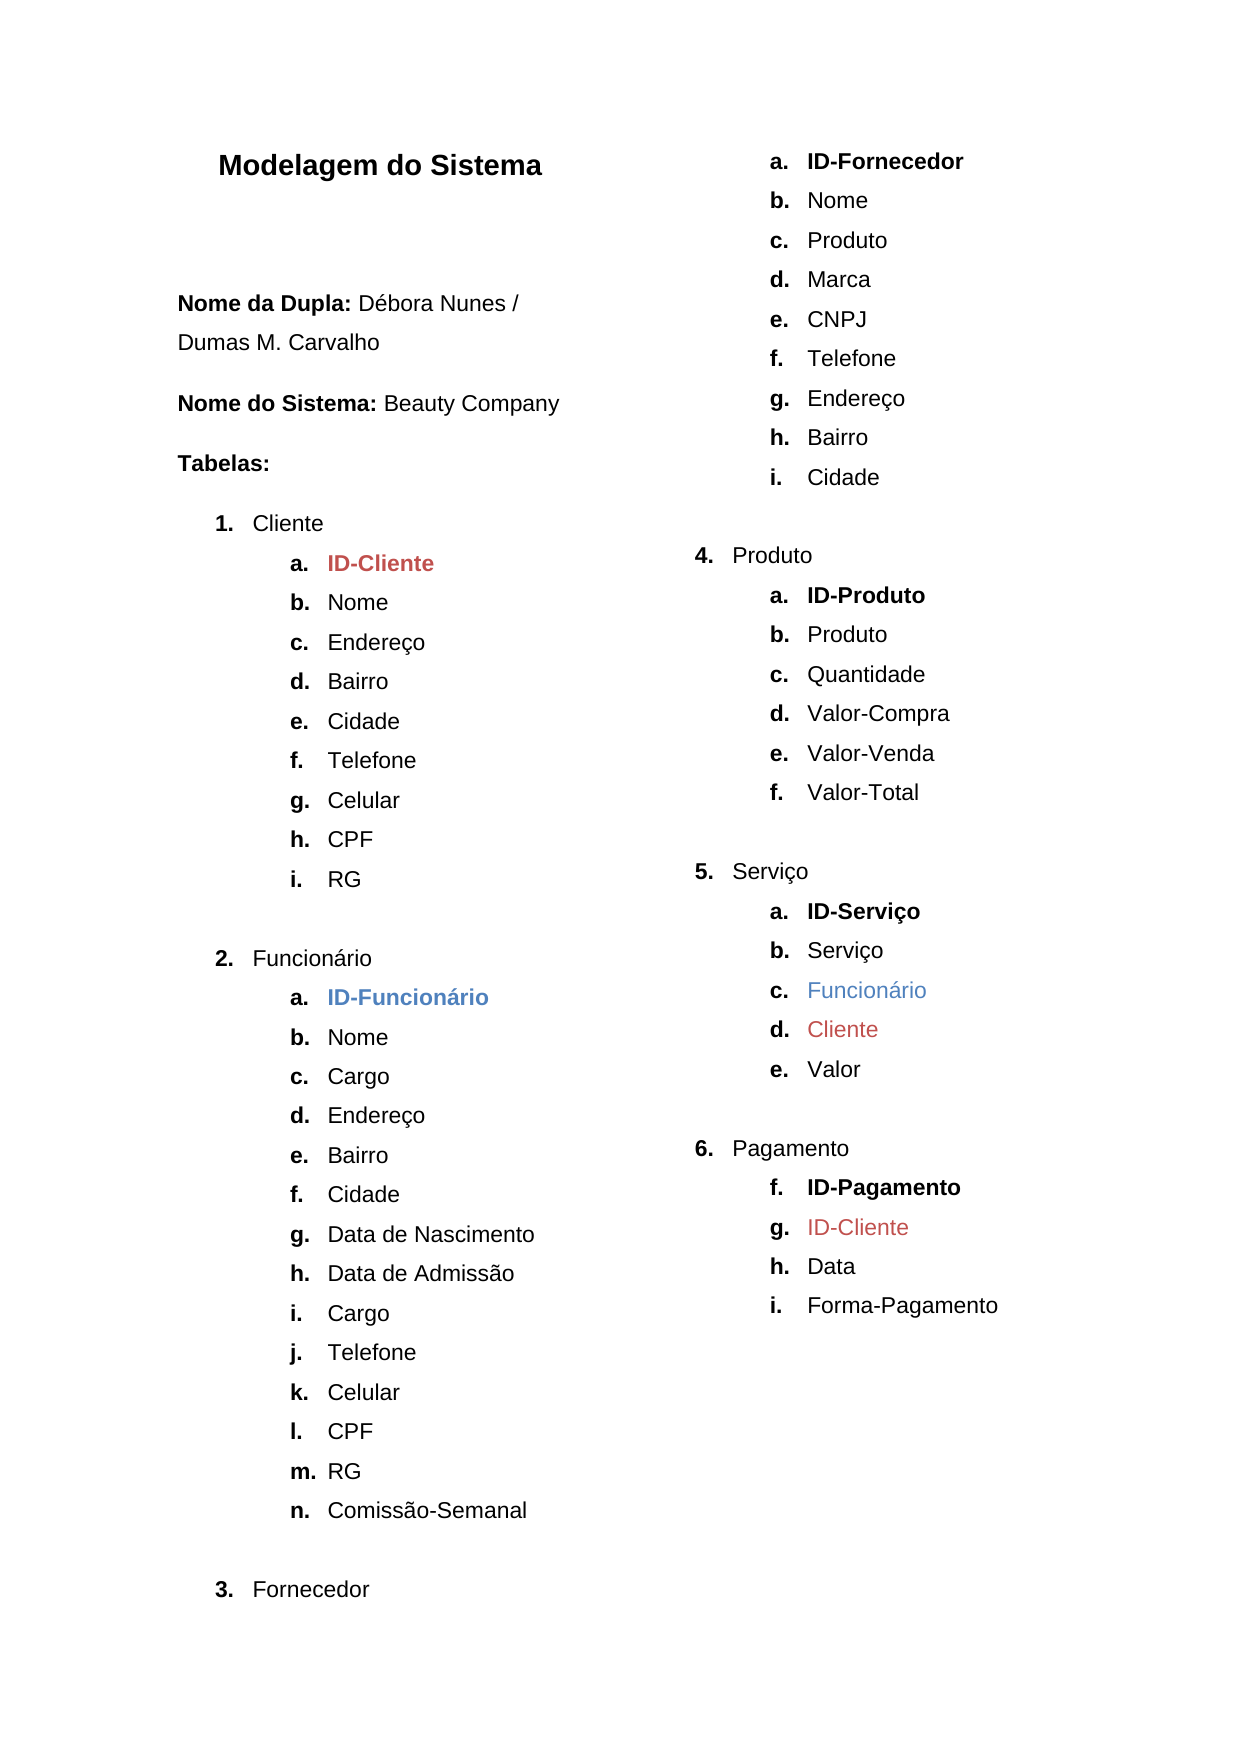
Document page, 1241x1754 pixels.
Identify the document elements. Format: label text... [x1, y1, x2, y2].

list Valor [769, 1056, 1063, 1082]
list RG [290, 866, 583, 892]
list Serviço [694, 858, 1063, 884]
list Forma-Pagamento [769, 1292, 1063, 1319]
list CPF [290, 1418, 583, 1445]
list Valor-Total [769, 779, 1063, 806]
text Modelagem do Sistema [177, 148, 583, 181]
list Pagamento [694, 1134, 1063, 1161]
list Cliente [215, 510, 583, 537]
list Valor-Venda [769, 740, 1063, 766]
list ID-Produto [769, 582, 1063, 608]
list RG [290, 1458, 583, 1484]
list Funcionário [215, 944, 583, 971]
list ID-Fornecedor [769, 148, 1063, 174]
list Bairro [769, 424, 1063, 450]
list ID-Pagamento [769, 1174, 1063, 1200]
list Bairro [290, 668, 583, 694]
text Tabelas: [177, 450, 583, 476]
list ID-Funcionário [290, 984, 583, 1010]
list CNPJ [769, 306, 1063, 332]
list ID-Cliente [769, 1213, 1063, 1240]
list Funcionário [769, 977, 1063, 1003]
list ID-Serviço [769, 898, 1063, 924]
list Data [769, 1253, 1063, 1279]
list Telefone [290, 747, 583, 773]
list Endereço [290, 629, 583, 655]
list Cidade [769, 463, 1063, 490]
list Telefone [290, 1339, 583, 1366]
list Produto [769, 227, 1063, 253]
list Nome [769, 187, 1063, 213]
list Marca [769, 266, 1063, 292]
list Fornecedor [215, 1576, 583, 1603]
list Cidade [290, 708, 583, 734]
list Telefone [769, 345, 1063, 371]
list Data de Nascimento [290, 1221, 583, 1247]
list Endereço [290, 1102, 583, 1129]
list Produto [769, 621, 1063, 648]
list Comissão-Semanal [290, 1497, 583, 1524]
text Nome da Dupla: Débora Nunes / Dumas M. Carvalho [177, 290, 583, 356]
list Cargo [290, 1300, 583, 1326]
list CPF [290, 826, 583, 852]
list Data de Admissão [290, 1260, 583, 1287]
list Cliente [769, 1016, 1063, 1042]
list Celular [290, 1379, 583, 1405]
list Celular [290, 787, 583, 813]
list ID-Cliente [290, 550, 583, 576]
list Cidade [290, 1181, 583, 1208]
list Endereço [769, 384, 1063, 411]
list Quantidade [769, 661, 1063, 687]
list Nome [290, 1023, 583, 1050]
list Produto [694, 542, 1063, 569]
list Serviço [769, 937, 1063, 963]
list Bairro [290, 1142, 583, 1168]
list Nome [290, 589, 583, 616]
text Nome do Sistema: Beauty Company [177, 390, 583, 416]
list Cargo [290, 1063, 583, 1089]
list Valor-Compra [769, 700, 1063, 727]
